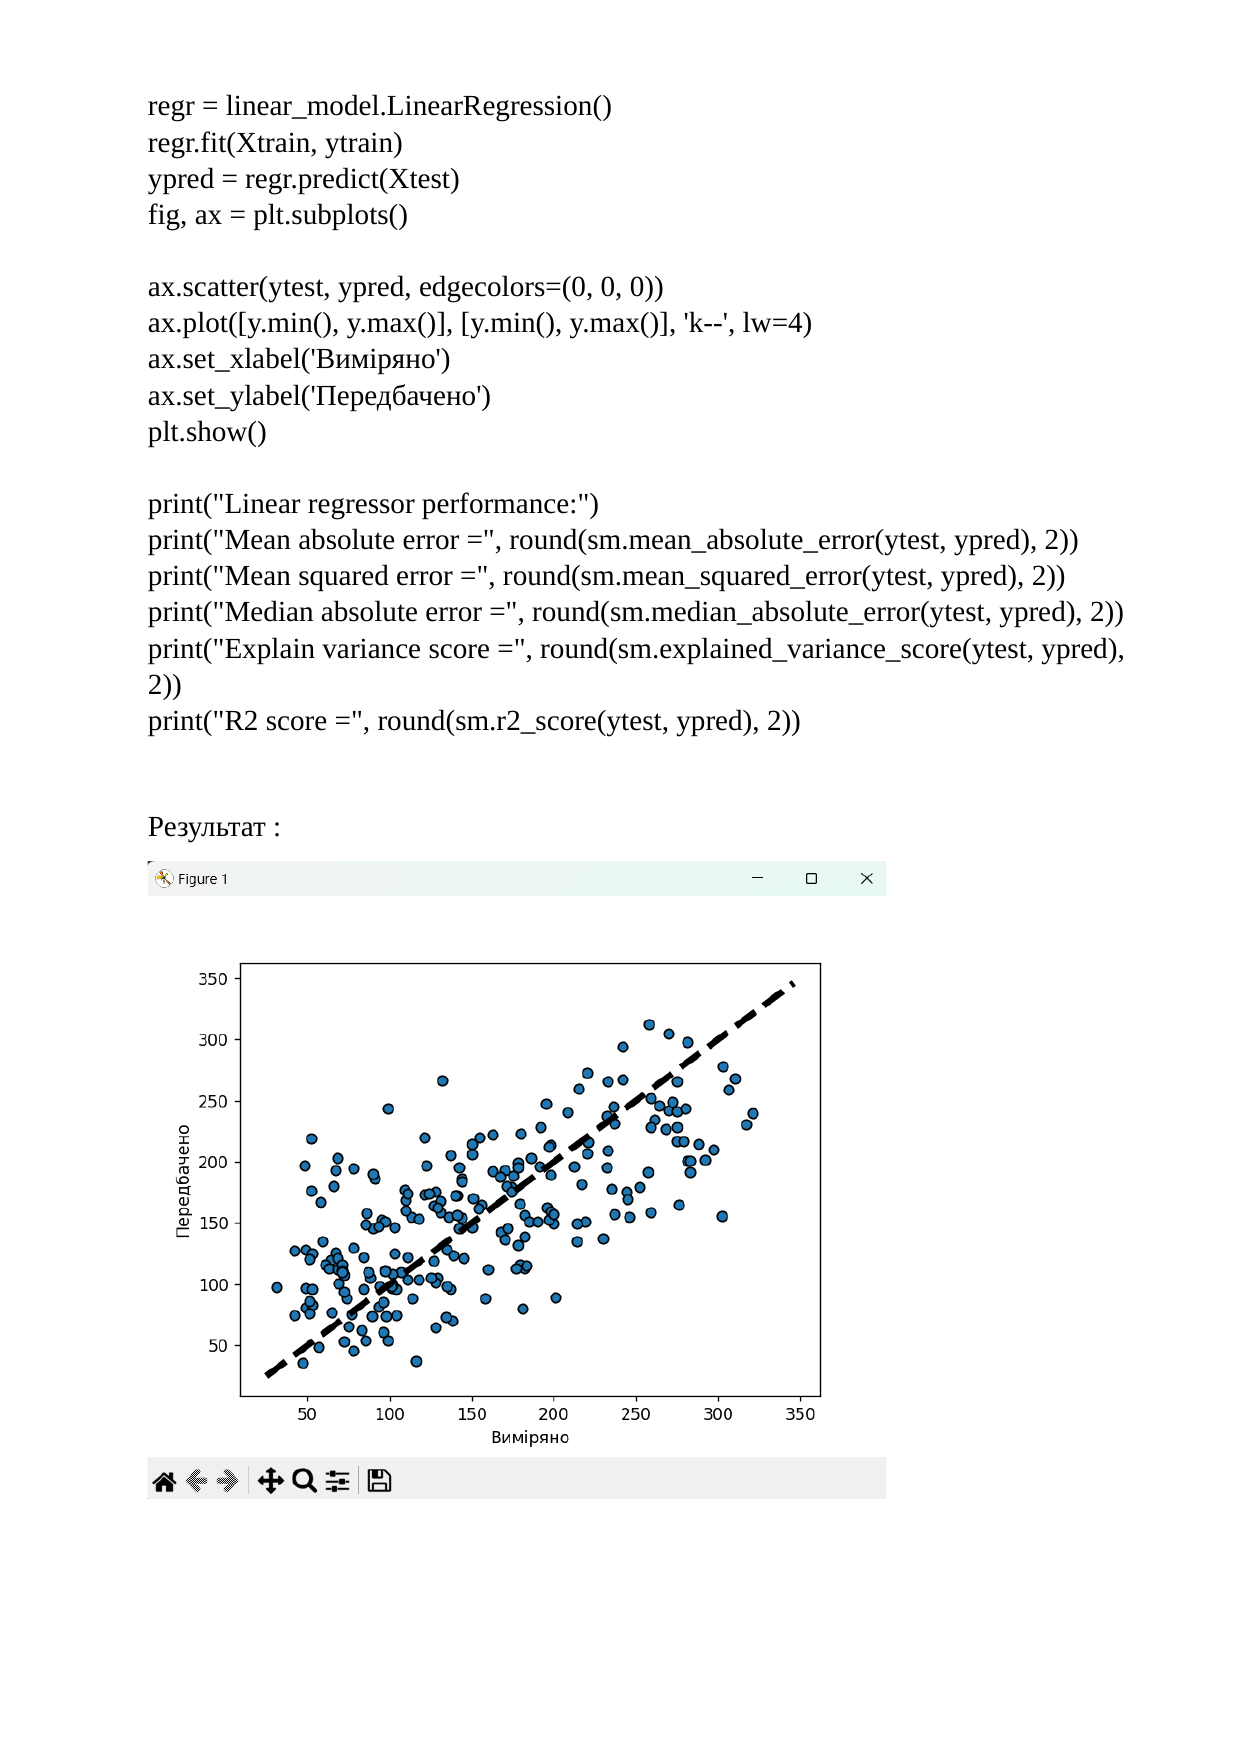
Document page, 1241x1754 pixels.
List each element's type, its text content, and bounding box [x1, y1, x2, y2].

picture [147, 861, 887, 1499]
text Результат : [148, 809, 1152, 842]
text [148, 88, 1152, 737]
